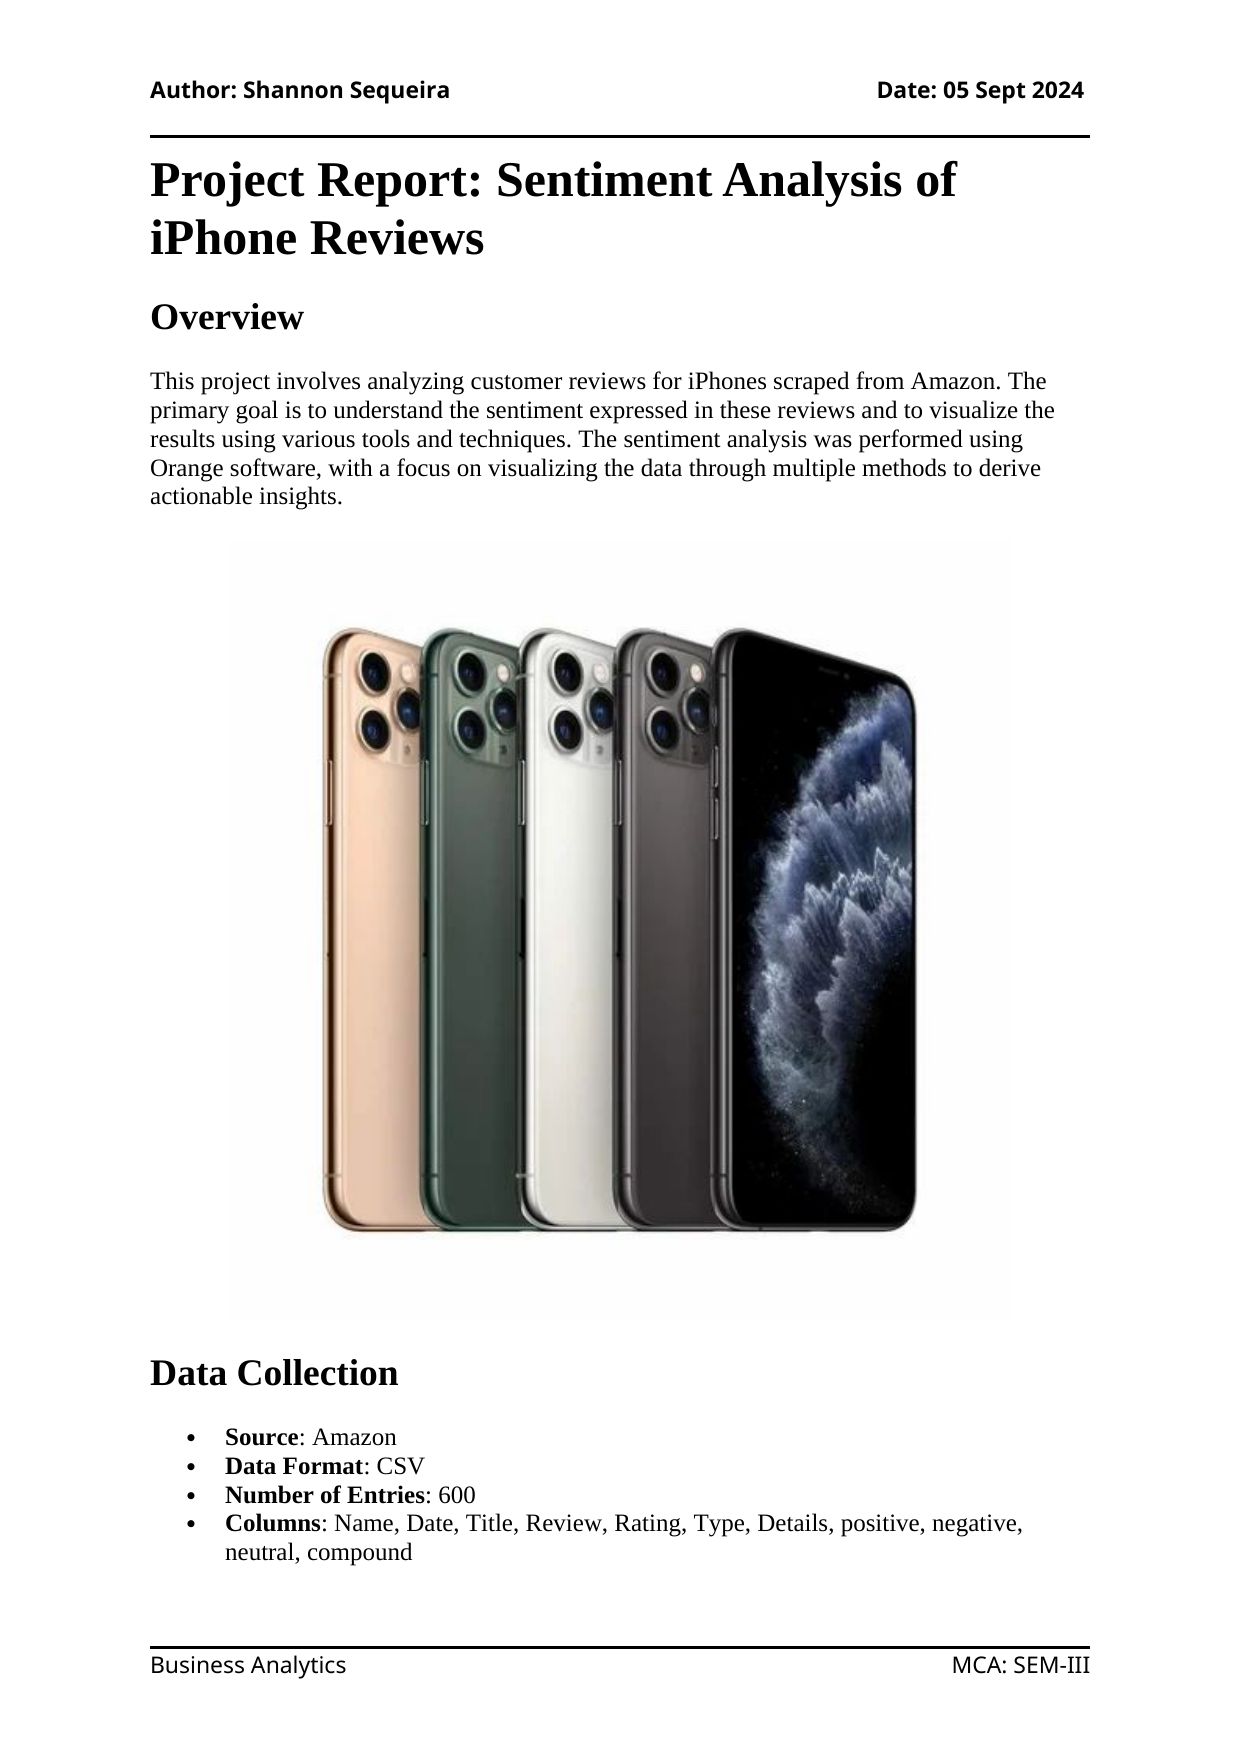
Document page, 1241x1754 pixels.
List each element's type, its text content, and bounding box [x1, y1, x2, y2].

list Columns: Name, Date, Title, Review, Rating, Type, Details, positive, negative, neutral, compound [187, 1508, 1090, 1566]
list Source: Amazon [187, 1422, 1090, 1451]
text Project Report: Sentiment Analysis of iPhone Reviews [150, 150, 1090, 265]
text Data Collection [150, 1350, 1090, 1393]
list Number of Entries: 600 [187, 1480, 1090, 1508]
list Data Format: CSV [187, 1451, 1090, 1480]
text Overview [150, 294, 1090, 337]
picture [229, 539, 1011, 1321]
text This project involves analyzing customer reviews for iPhones scraped from Amazon. The primary goal is to understand the sentiment expressed in these reviews and to visualize the results using various tools and techniques. The sentiment analysis was performed using Orange software, with a focus on visualizing the data through multiple methods to derive actionable insights. [150, 366, 1090, 510]
